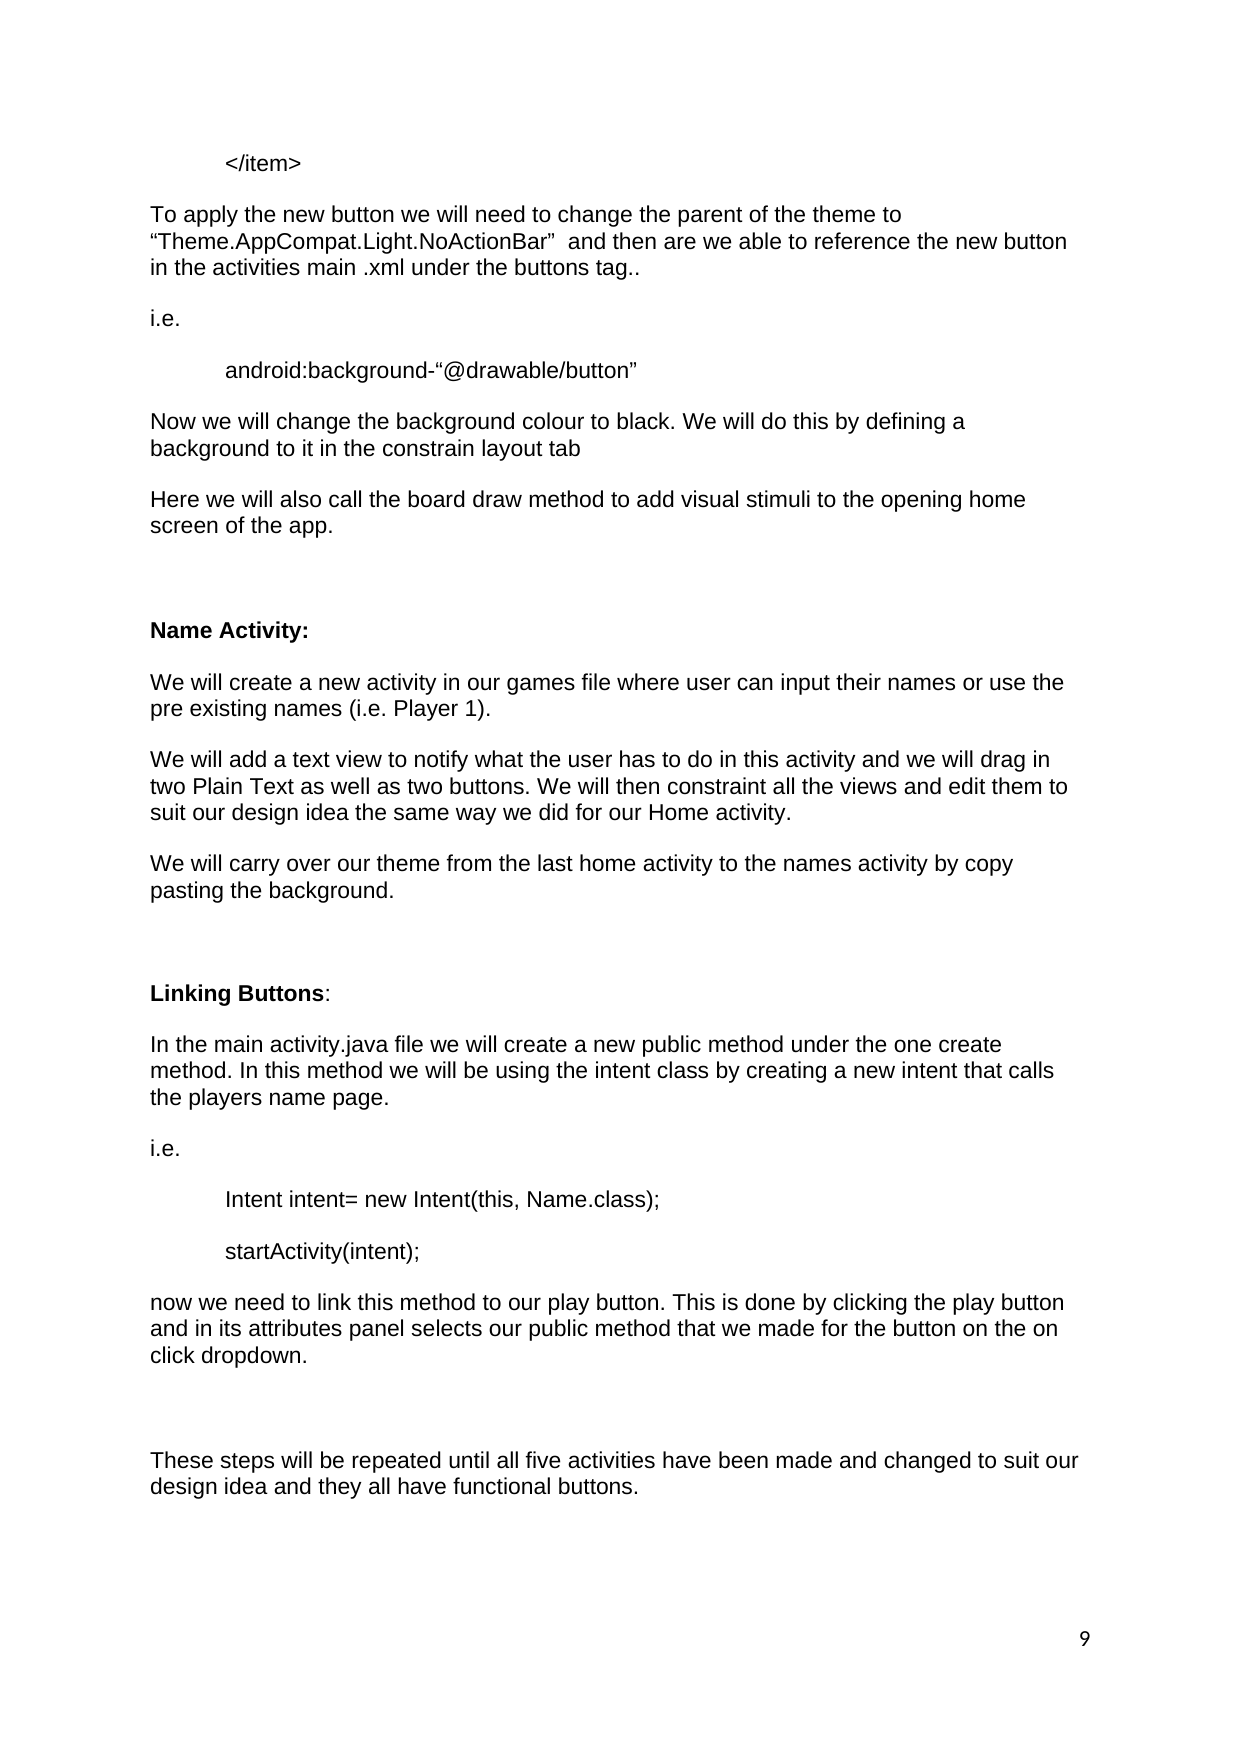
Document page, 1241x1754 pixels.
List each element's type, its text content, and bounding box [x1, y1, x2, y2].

text These steps will be repeated until all five activities have been made and changed to suit our design idea and they all have functional buttons. [150, 1447, 1090, 1499]
text </item> [150, 150, 1090, 176]
text We will add a text view to notify what the user has to do in this activity and we will drag in two Plain Text as well as two buttons. We will then constraint all the views and edit them to suit our design idea the same way we did for our Home activity. [150, 746, 1090, 825]
text now we need to link this method to our play button. This is done by clicking the play button and in its attributes panel selects our public method that we made for the button on the on click dropdown. [150, 1289, 1090, 1368]
text Intent intent= new Intent(this, Name.class); [150, 1186, 1090, 1213]
text startActivity(intent); [150, 1238, 1090, 1264]
text Linking Buttons: [150, 979, 1090, 1006]
text Name Activity: [150, 617, 1090, 644]
text We will carry over our theme from the last home activity to the names activity by copy pasting the background. [150, 850, 1090, 903]
text i.e. [150, 305, 1090, 332]
text We will create a new activity in our games file where user can input their names or use the pre existing names (i.e. Player 1). [150, 669, 1090, 721]
text Now we will change the background colour to black. We will do this by defining a background to it in the constrain layout tab [150, 408, 1090, 461]
text i.e. [150, 1135, 1090, 1161]
text To apply the new button we will need to change the parent of the theme to “Theme.AppCompat.Light.NoActionBar” and then are we able to reference the new button in the activities main .xml under the buttons tag.. [150, 201, 1090, 280]
text In the main activity.java file we will create a new public method under the one create method. In this method we will be using the intent class by creating a new intent that calls the players name page. [150, 1031, 1090, 1110]
text Here we will also call the board draw method to add visual stimuli to the opening home screen of the app. [150, 486, 1090, 538]
text android:background-“@drawable/button” [150, 357, 1090, 383]
